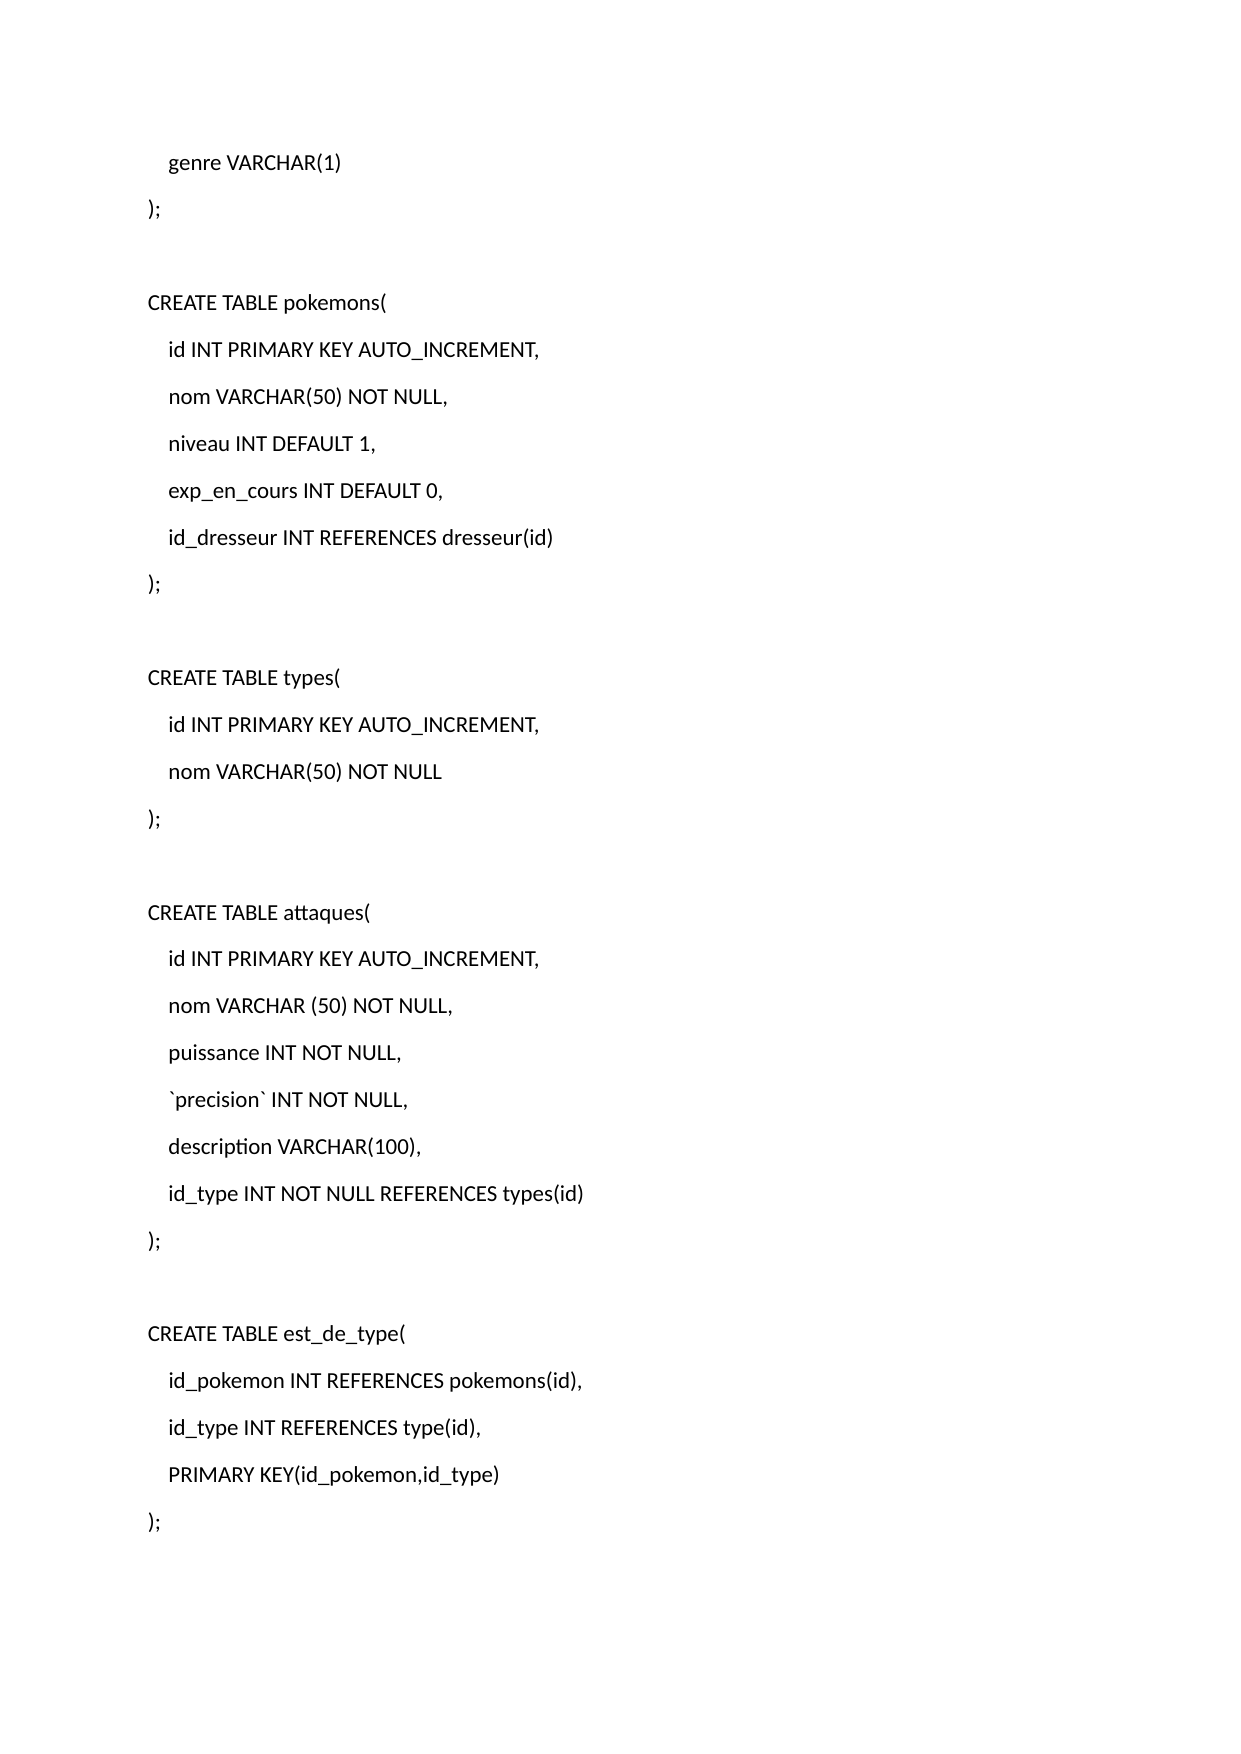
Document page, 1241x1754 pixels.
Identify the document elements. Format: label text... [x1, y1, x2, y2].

text ); [148, 1507, 1093, 1535]
text ); [148, 804, 1093, 832]
text CREATE TABLE attaques( [148, 898, 1093, 926]
text nom VARCHAR(50) NOT NULL, [148, 382, 1093, 410]
text id INT PRIMARY KEY AUTO_INCREMENT, [148, 335, 1093, 363]
text ); [148, 1226, 1093, 1254]
text id_type INT NOT NULL REFERENCES types(id) [148, 1179, 1093, 1207]
text CREATE TABLE types( [148, 663, 1093, 691]
text id INT PRIMARY KEY AUTO_INCREMENT, [148, 710, 1093, 738]
text genre VARCHAR(1) [148, 148, 1093, 176]
text id_dresseur INT REFERENCES dresseur(id) [148, 523, 1093, 551]
text id_pokemon INT REFERENCES pokemons(id), [148, 1366, 1093, 1394]
text CREATE TABLE est_de_type( [148, 1319, 1093, 1347]
text exp_en_cours INT DEFAULT 0, [148, 476, 1093, 504]
text ); [148, 569, 1093, 597]
text niveau INT DEFAULT 1, [148, 429, 1093, 457]
text nom VARCHAR(50) NOT NULL [148, 757, 1093, 785]
text id_type INT REFERENCES type(id), [148, 1413, 1093, 1441]
text nom VARCHAR (50) NOT NULL, [148, 991, 1093, 1019]
text puissance INT NOT NULL, [148, 1038, 1093, 1066]
text id INT PRIMARY KEY AUTO_INCREMENT, [148, 944, 1093, 972]
text PRIMARY KEY(id_pokemon,id_type) [148, 1460, 1093, 1488]
text CREATE TABLE pokemons( [148, 288, 1093, 316]
text `precision` INT NOT NULL, [148, 1085, 1093, 1113]
text ); [148, 194, 1093, 222]
text description VARCHAR(100), [148, 1132, 1093, 1160]
